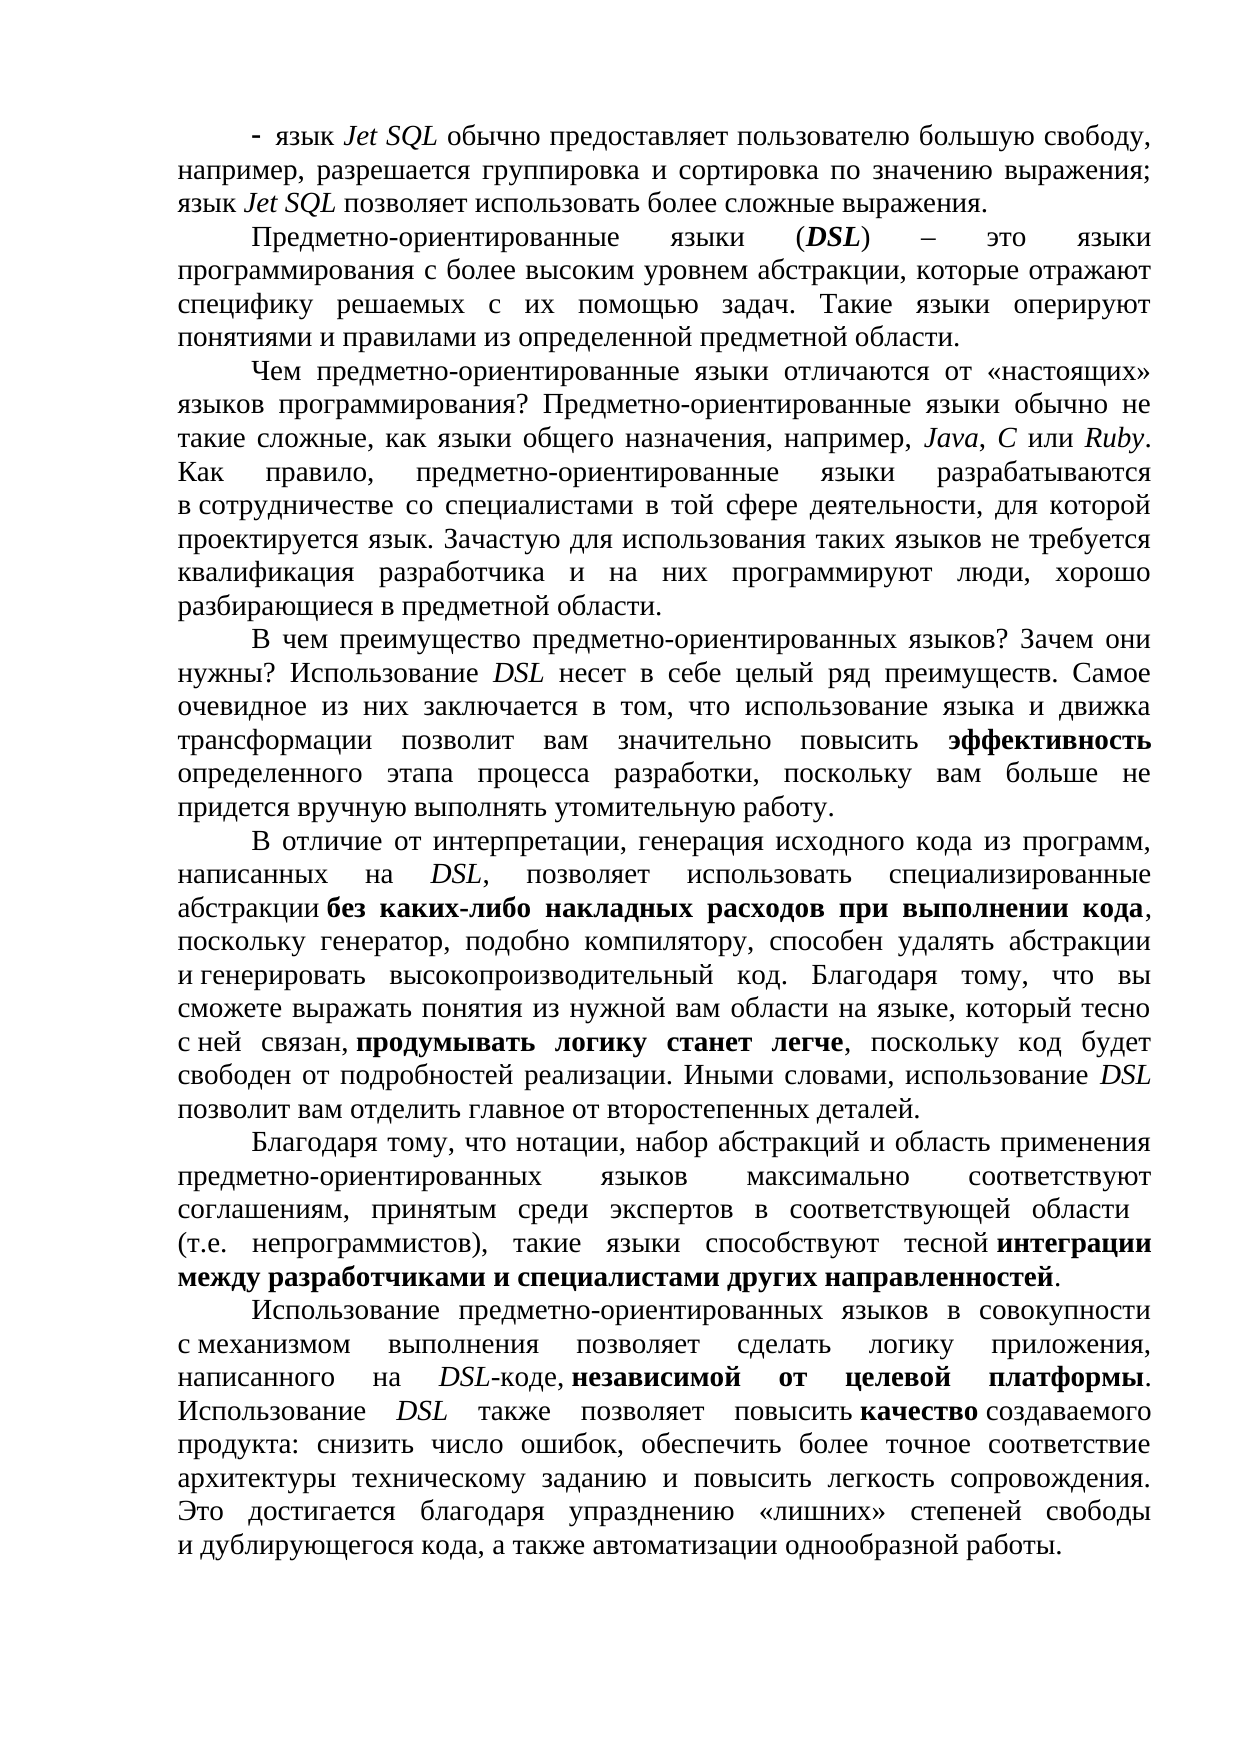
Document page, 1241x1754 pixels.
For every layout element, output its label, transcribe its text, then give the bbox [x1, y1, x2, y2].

text Предметно-ориентированные языки (DSL) – это языки программирования с более высоким уровнем абстракции, которые отражают специфику решаемых с их помощью задач. Такие языки оперируют понятиями и правилами из определенной предметной области. [177, 219, 1152, 353]
list язык Jet SQL обычно предоставляет пользователю большую свободу, например, разрешается группировка и сортировка по значению выражения; язык Jet SQL позволяет использовать более сложные выражения. [177, 118, 1152, 219]
text Использование предметно-ориентированных языков в совокупности с механизмом выполнения позволяет сделать логику приложения, написанного на DSL-коде, независимой от целевой платформы. Использование DSL также позволяет повысить качество создаваемого продукта: снизить число ошибок, обеспечить более точное соответствие архитектуры техническому заданию и повысить легкость сопровождения. Это достигается благодаря упразднению «лишних» степеней свободы и дублирующегося кода, а также автоматизации однообразной работы. [177, 1292, 1152, 1561]
text В отличие от интерпретации, генерация исходного кода из программ, написанных на DSL, позволяет использовать специализированные абстракции без каких-либо накладных расходов при выполнении кода, поскольку генератор, подобно компилятору, способен удалять абстракции и генерировать высокопроизводительный код. Благодаря тому, что вы сможете выражать понятия из нужной вам области на языке, который тесно с ней связан, продумывать логику станет легче, поскольку код будет свободен от подробностей реализации. Иными словами, использование DSL позволит вам отделить главное от второстепенных деталей. [177, 823, 1152, 1124]
text Благодаря тому, что нотации, набор абстракций и область применения предметно-ориентированных языков максимально соответствуют соглашениям, принятым среди экспертов в соответствующей области (т.е. непрограммистов), такие языки способствуют тесной интеграции между разработчиками и специалистами других направленностей. [177, 1124, 1152, 1292]
text В чем преимущество предметно-ориентированных языков? Зачем они нужны? Использование DSL несет в себе целый ряд преимуществ. Самое очевидное из них заключается в том, что использование языка и движка трансформации позволит вам значительно повысить эффективность определенного этапа процесса разработки, поскольку вам больше не придется вручную выполнять утомительную работу. [177, 621, 1152, 823]
text Чем предметно-ориентированные языки отличаются от «настоящих» языков программирования? Предметно-ориентированные языки обычно не такие сложные, как языки общего назначения, например, Java, C или Ruby. Как правило, предметно-ориентированные языки разрабатываются в сотрудничестве со специалистами в той сфере деятельности, для которой проектируется язык. Зачастую для использования таких языков не требуется квалификация разработчика и на них программируют люди, хорошо разбирающиеся в предметной области. [177, 353, 1152, 621]
